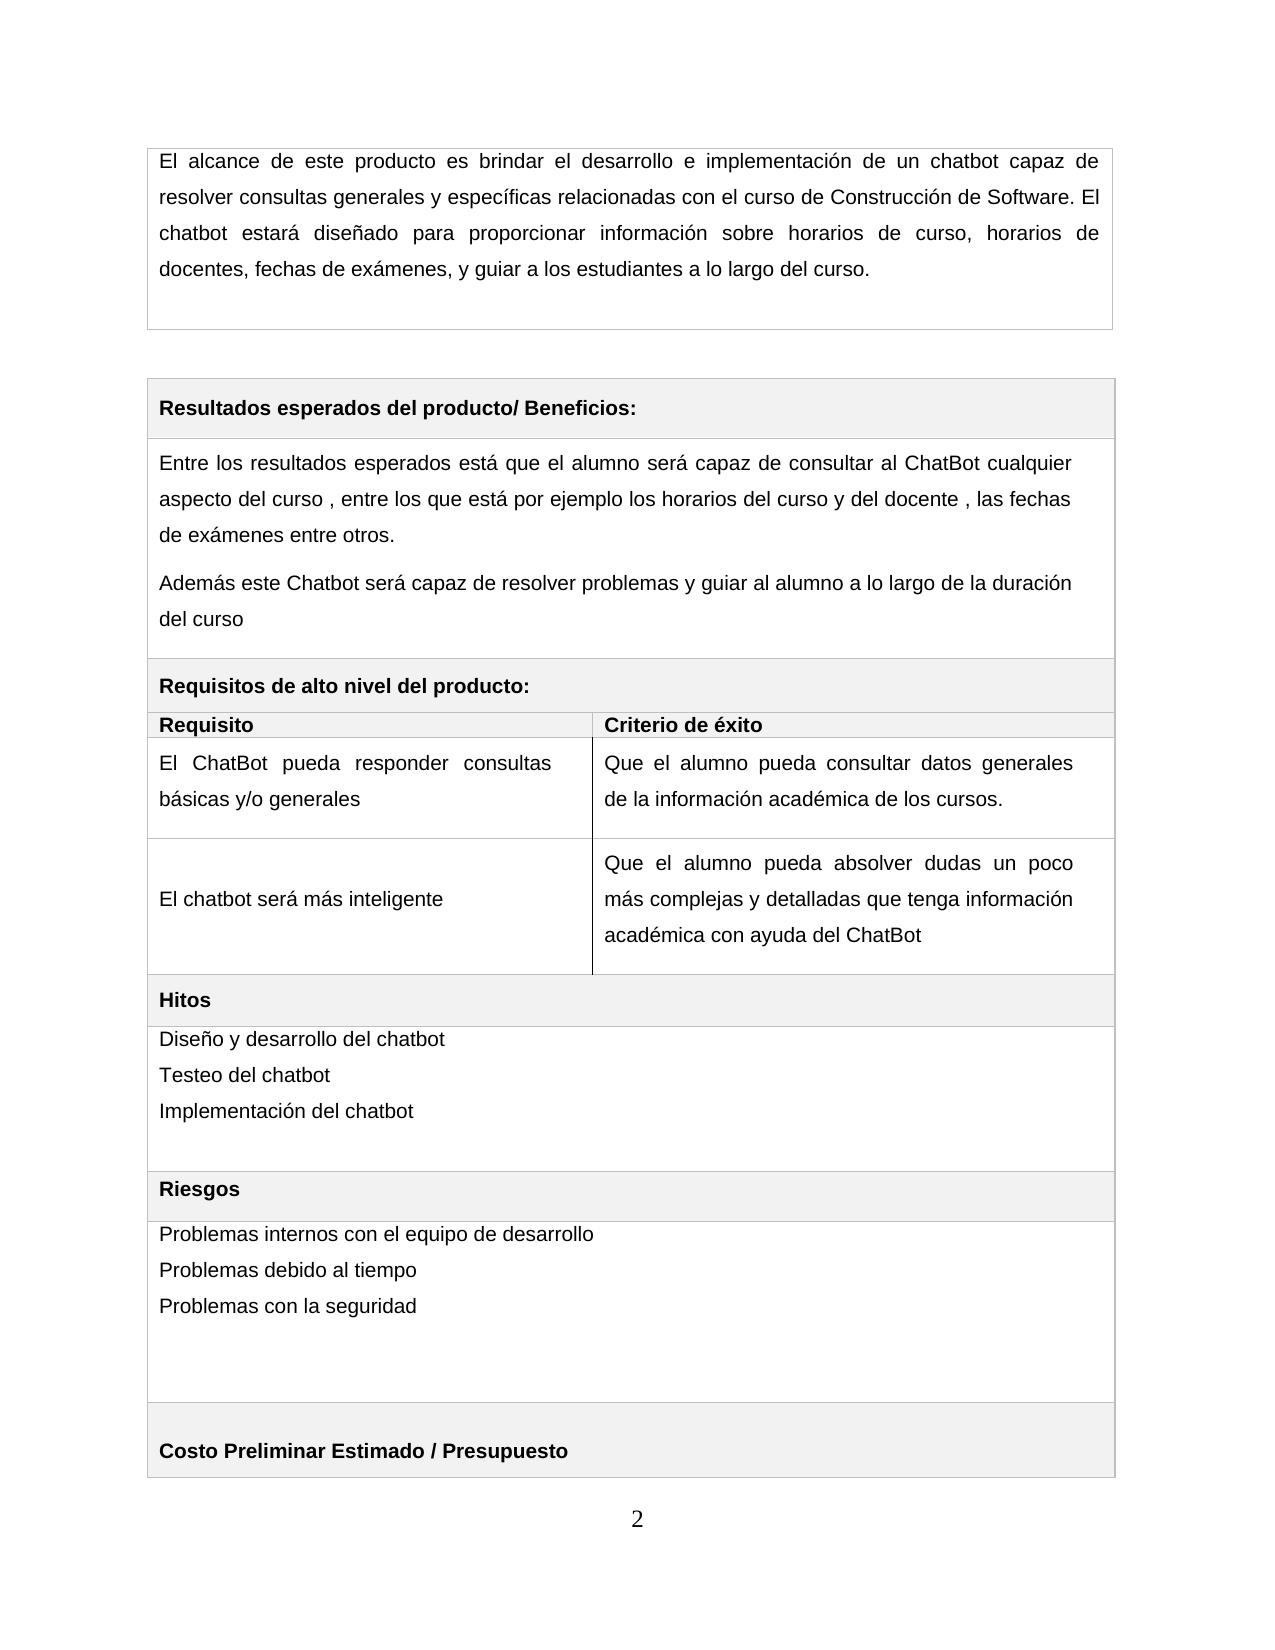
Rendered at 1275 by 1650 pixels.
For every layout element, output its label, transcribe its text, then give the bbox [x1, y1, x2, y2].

table_cell Entre los resultados esperados está que el alumno será capaz de consultar al ChatBot cualquier aspecto del curso , entre los que está por ejemplo los horarios del curso y del docente , las fechas de exámenes entre otros. Además este Chatbot será capaz de resolver problemas y guiar al alumno a lo largo de la duración del curso [148, 439, 1114, 658]
table_cell El ChatBot pueda responder consultas básicas y/o generales [148, 738, 592, 837]
table_cell Diseño y desarrollo del chatbot Testeo del chatbot Implementación del chatbot [148, 1027, 1114, 1171]
table_cell Que el alumno pueda absolver dudas un poco más complejas y detalladas que tenga información académica con ayuda del ChatBot [593, 839, 1114, 973]
table_cell El chatbot será más inteligente [148, 839, 592, 973]
table_cell Hitos [148, 975, 1114, 1026]
table_cell Criterio de éxito [593, 713, 1114, 737]
table_cell Costo Preliminar Estimado / Presupuesto [148, 1403, 1114, 1477]
table_header Resultados esperados del producto/ Beneficios: [148, 379, 1114, 437]
table_cell Problemas internos con el equipo de desarrollo Problemas debido al tiempo Problemas con la seguridad [148, 1222, 1114, 1402]
table_cell Requisitos de alto nivel del producto: [148, 659, 1114, 712]
table_cell Que el alumno pueda consultar datos generales de la información académica de los cursos. [593, 738, 1114, 837]
table_cell Requisito [148, 713, 592, 737]
table_cell El alcance de este producto es brindar el desarrollo e implementación de un chatbot capaz de resolver consultas generales y específicas relacionadas con el curso de Construcción de Software. El chatbot estará diseñado para proporcionar información sobre horarios de curso, horarios de docentes, fechas de exámenes, y guiar a los estudiantes a lo largo del curso. [148, 149, 1112, 328]
table_cell Riesgos [148, 1172, 1114, 1221]
